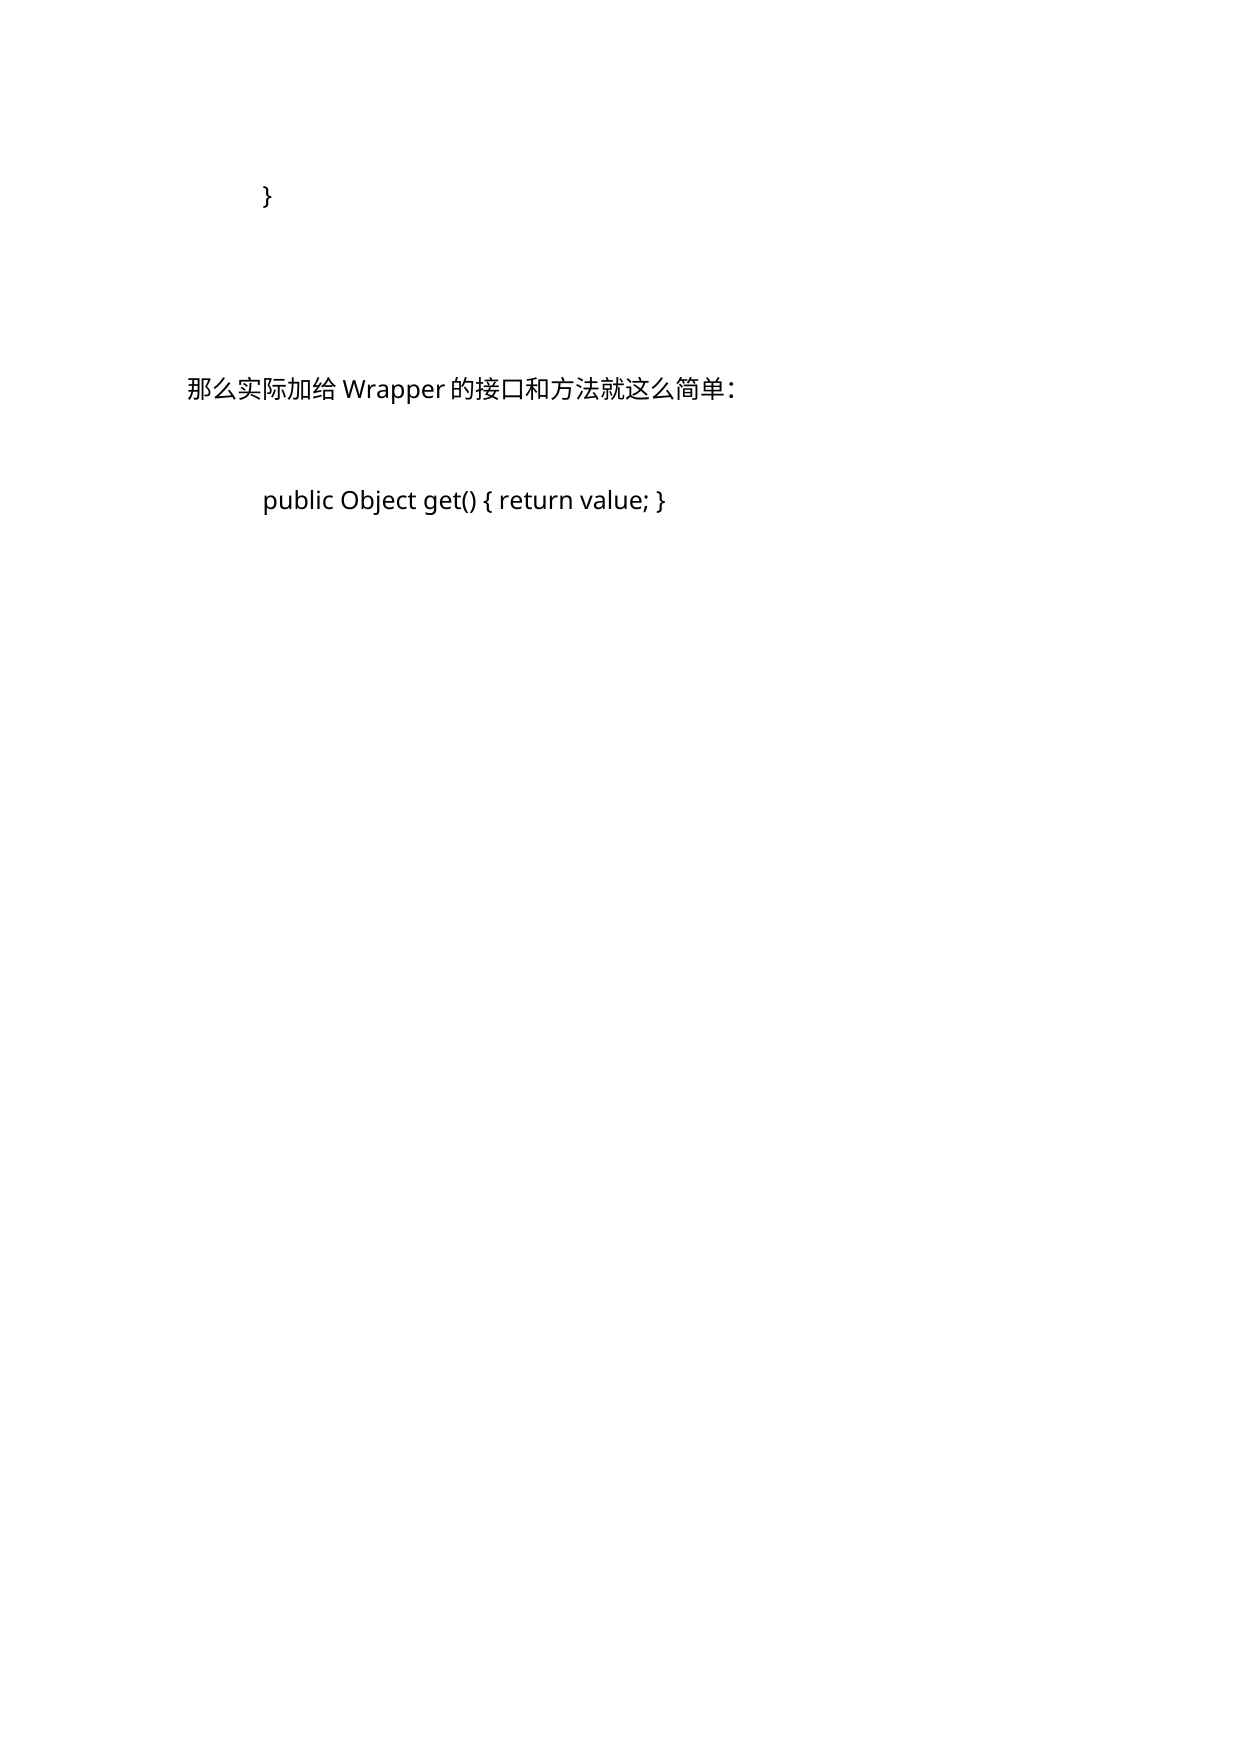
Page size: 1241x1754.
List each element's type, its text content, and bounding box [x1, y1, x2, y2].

text public Object get() { return value; } [262, 467, 1053, 532]
text 那么实际加给Wrapper的接口和方法就这么简单： [187, 355, 1053, 420]
text } [262, 162, 1053, 227]
